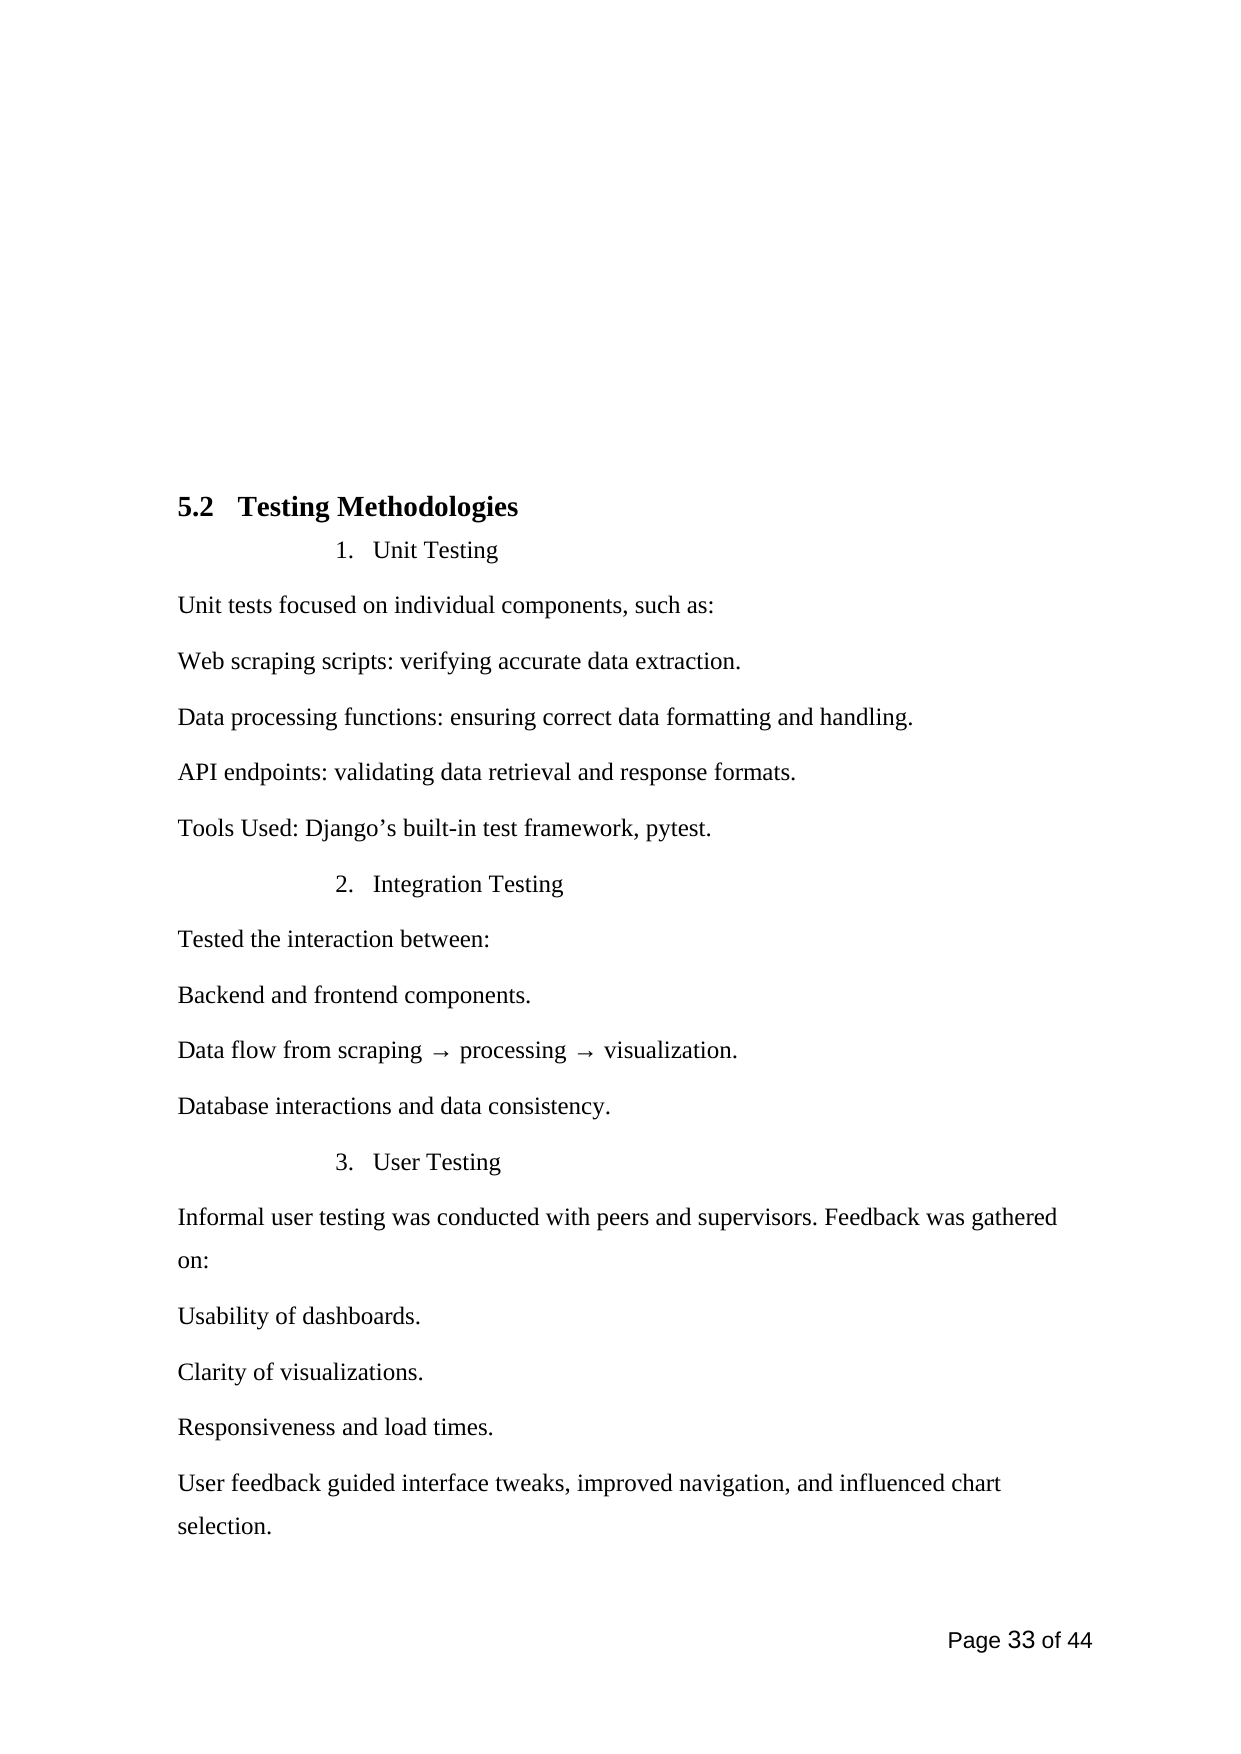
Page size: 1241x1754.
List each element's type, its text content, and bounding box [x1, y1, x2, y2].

text Informal user testing was conducted with peers and supervisors. Feedback was gathered on: [177, 1202, 1092, 1274]
subtitle Testing Methodologies [177, 489, 1092, 522]
text Data flow from scraping → processing → visualization. [177, 1036, 1092, 1064]
text Database interactions and data consistency. [177, 1091, 1092, 1120]
text Unit tests focused on individual components, such as: [177, 591, 1092, 619]
text Tested the interaction between: [177, 924, 1092, 953]
text Clarity of visualizations. [177, 1357, 1092, 1386]
text API endpoints: validating data retrieval and response formats. [177, 757, 1092, 786]
list User Testing [335, 1147, 1092, 1176]
text Backend and frontend components. [177, 980, 1092, 1009]
list Unit Testing [335, 535, 1092, 564]
list Integration Testing [335, 869, 1092, 897]
text Web scraping scripts: verifying accurate data extraction. [177, 646, 1092, 675]
text Usability of dashboards. [177, 1301, 1092, 1330]
text User feedback guided interface tweaks, improved navigation, and influenced chart selection. [177, 1468, 1092, 1540]
text Data processing functions: ensuring correct data formatting and handling. [177, 702, 1092, 731]
text Responsiveness and load times. [177, 1412, 1092, 1441]
text Tools Used: Django’s built-in test framework, pytest. [177, 813, 1092, 842]
